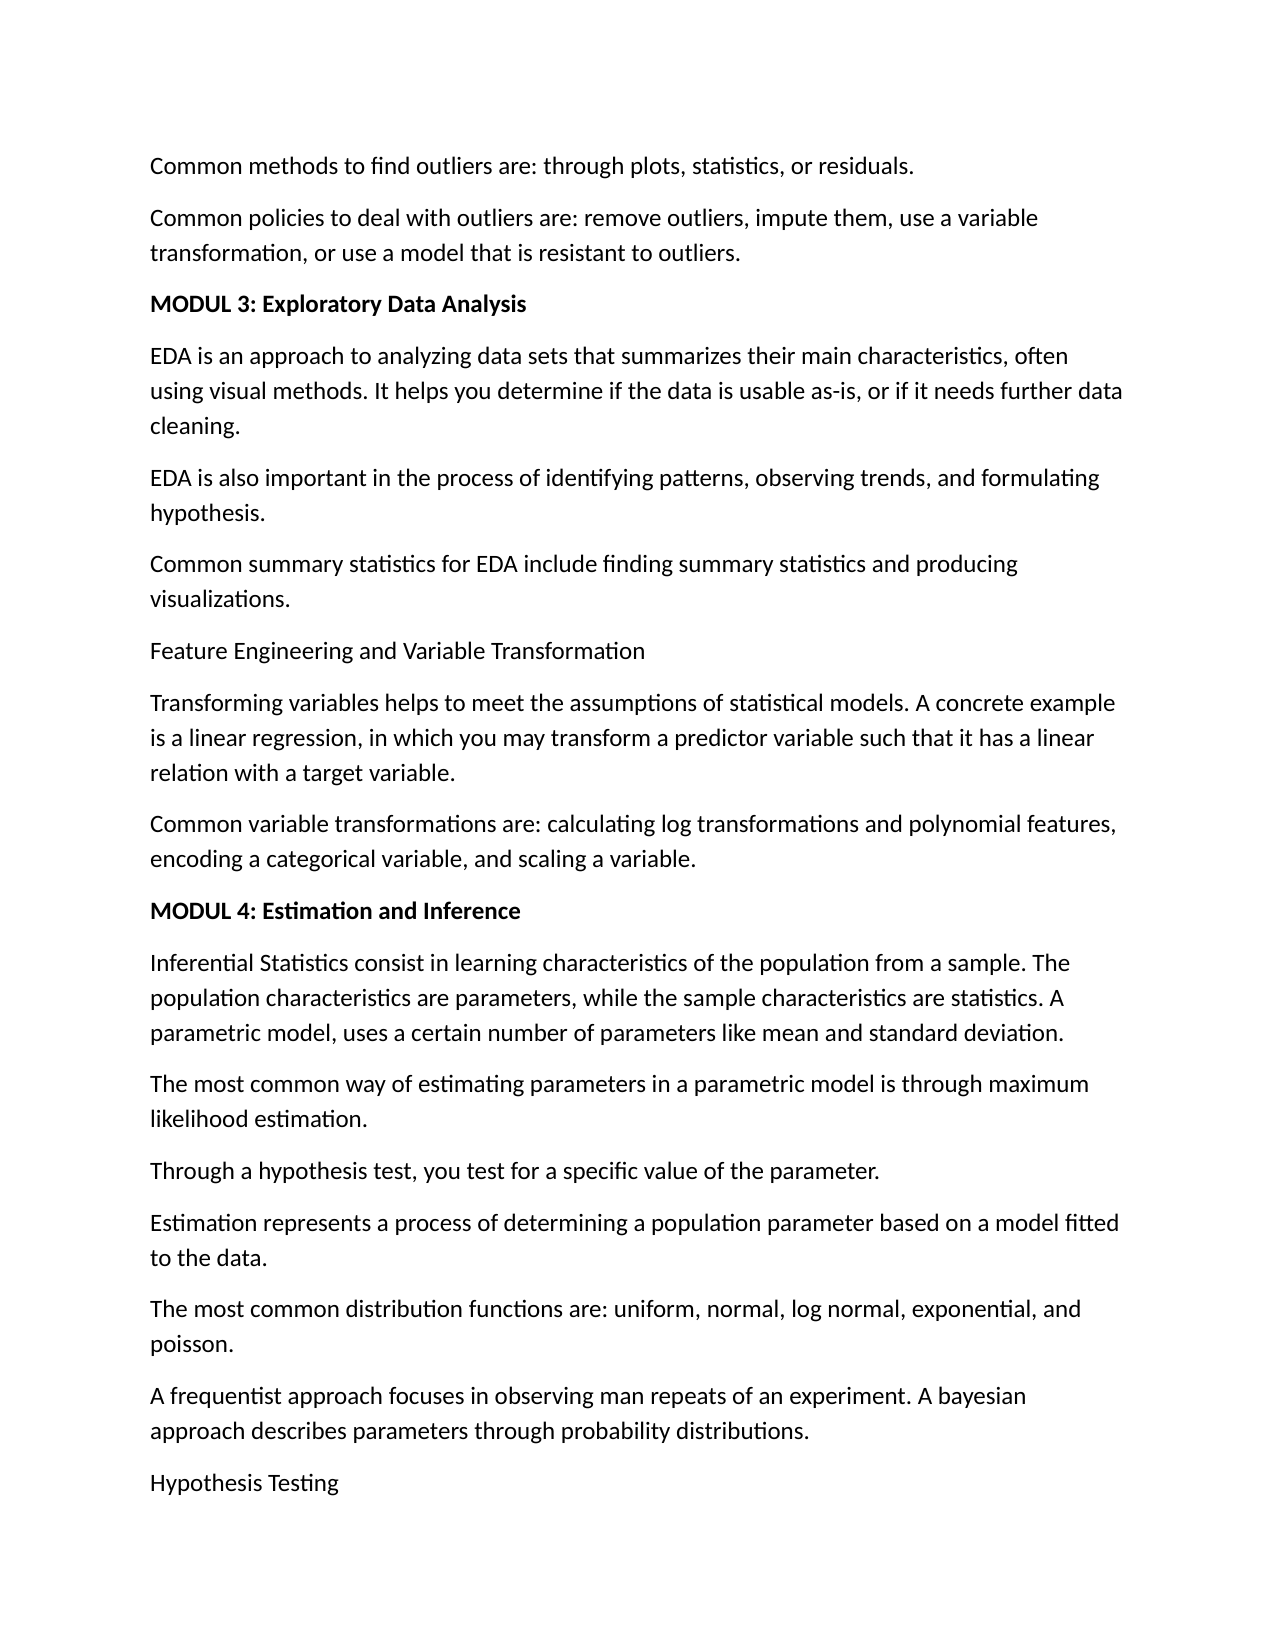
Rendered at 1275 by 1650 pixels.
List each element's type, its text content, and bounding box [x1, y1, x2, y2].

text Transforming variables helps to meet the assumptions of statistical models. A concrete example is a linear regression, in which you may transform a predictor variable such that it has a linear relation with a target variable. [150, 687, 1125, 787]
text EDA is also important in the process of identifying patterns, observing trends, and formulating hypothesis. [150, 462, 1125, 527]
text EDA is an approach to analyzing data sets that summarizes their main characteristics, often using visual methods. It helps you determine if the data is usable as-is, or if it needs further data cleaning. [150, 340, 1125, 441]
text Feature Engineering and Variable Transformation [150, 635, 1125, 666]
text Common policies to deal with outliers are: remove outliers, impute them, use a variable transformation, or use a model that is resistant to outliers. [150, 202, 1125, 267]
text Hypothesis Testing [150, 1467, 1125, 1497]
text MODUL 3: Exploratory Data Analysis [150, 288, 1125, 319]
text A frequentist approach focuses in observing man repeats of an experiment. A bayesian approach describes parameters through probability distributions. [150, 1380, 1125, 1446]
text MODUL 4: Estimation and Inference [150, 895, 1125, 926]
text The most common distribution functions are: uniform, normal, log normal, exponential, and poisson. [150, 1293, 1125, 1359]
text Common variable transformations are: calculating log transformations and polynomial features, encoding a categorical variable, and scaling a variable. [150, 808, 1125, 874]
text Through a hypothesis test, you test for a specific value of the parameter. [150, 1155, 1125, 1186]
text Common summary statistics for EDA include finding summary statistics and producing visualizations. [150, 548, 1125, 614]
text Common methods to find outliers are: through plots, statistics, or residuals. [150, 150, 1125, 181]
text Estimation represents a process of determining a population parameter based on a model fitted to the data. [150, 1207, 1125, 1272]
text The most common way of estimating parameters in a parametric model is through maximum likelihood estimation. [150, 1068, 1125, 1134]
text Inferential Statistics consist in learning characteristics of the population from a sample. The population characteristics are parameters, while the sample characteristics are statistics. A parametric model, uses a certain number of parameters like mean and standard deviation. [150, 947, 1125, 1047]
